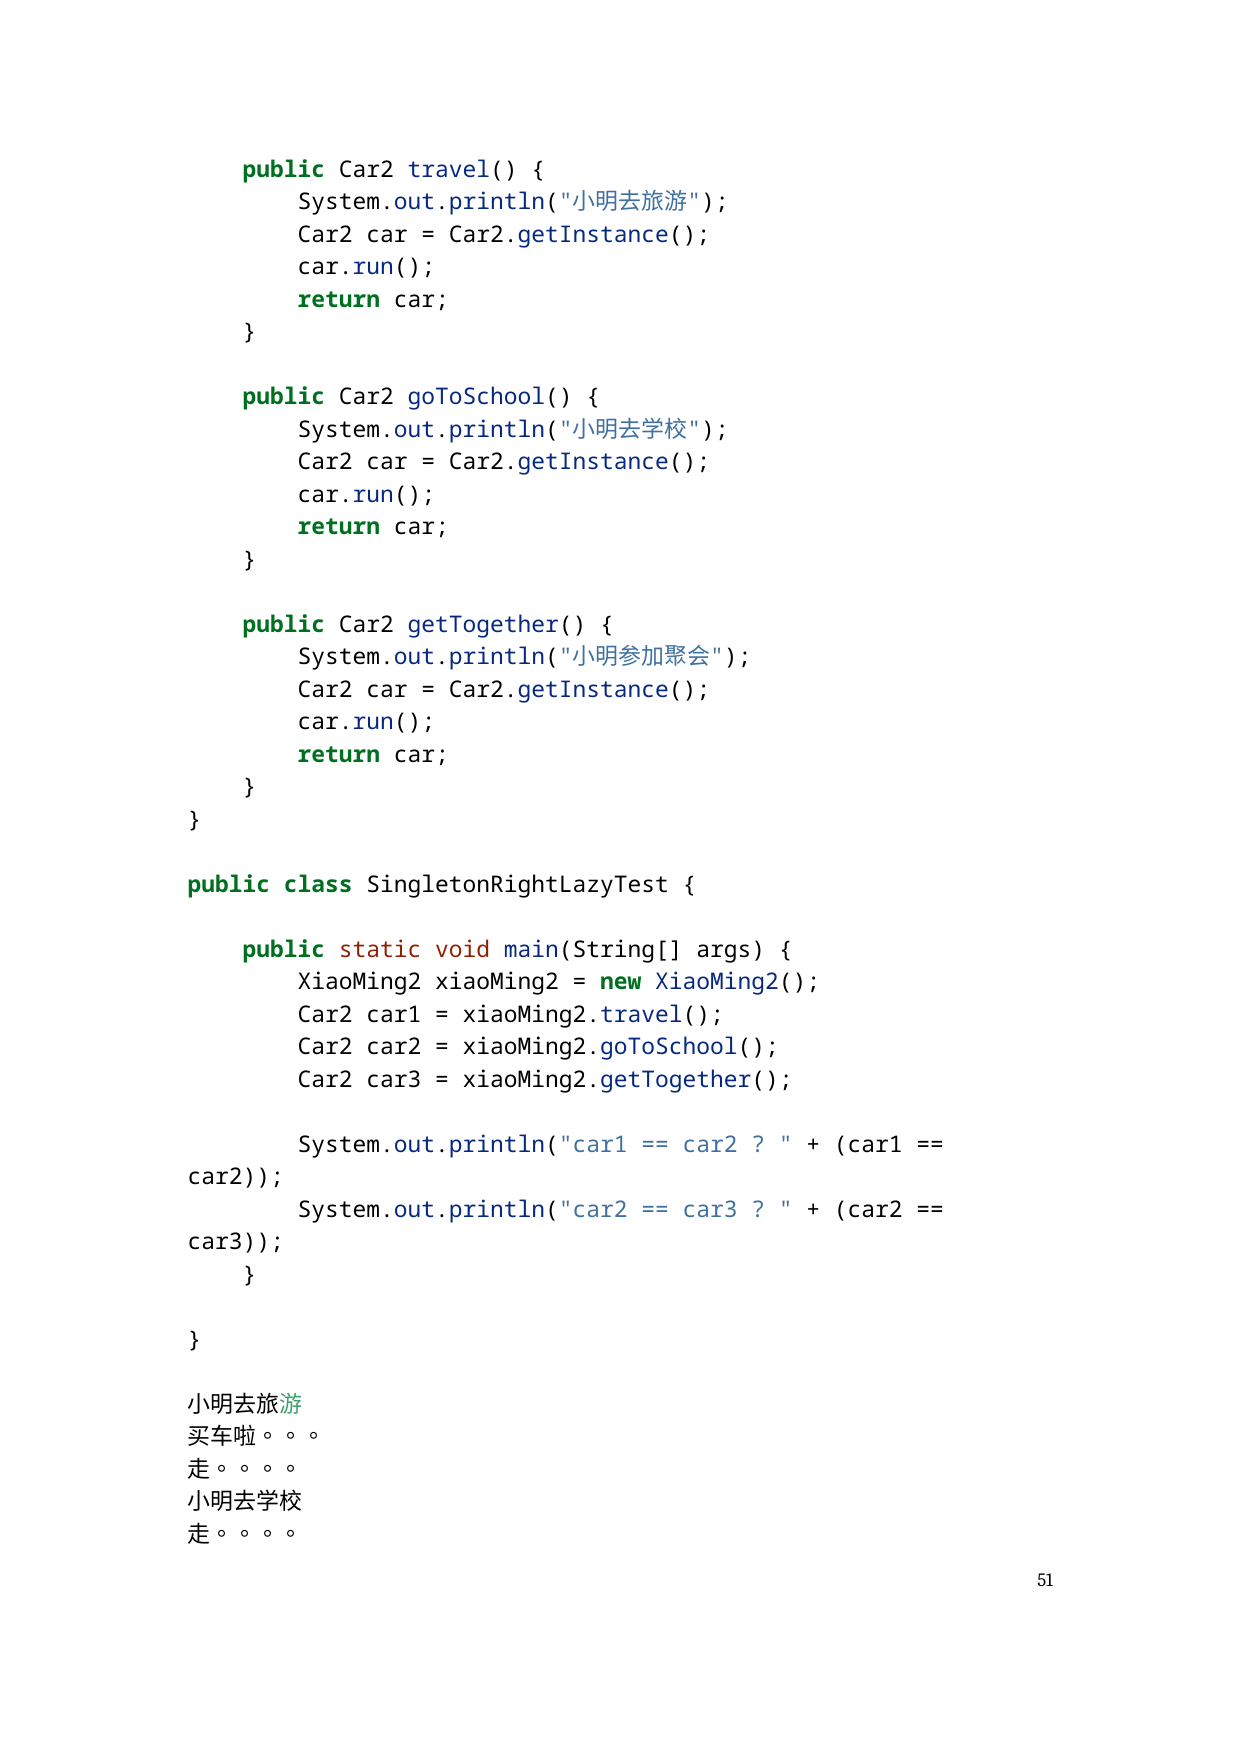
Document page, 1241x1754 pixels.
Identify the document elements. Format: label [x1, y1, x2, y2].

text [187, 152, 1053, 1549]
